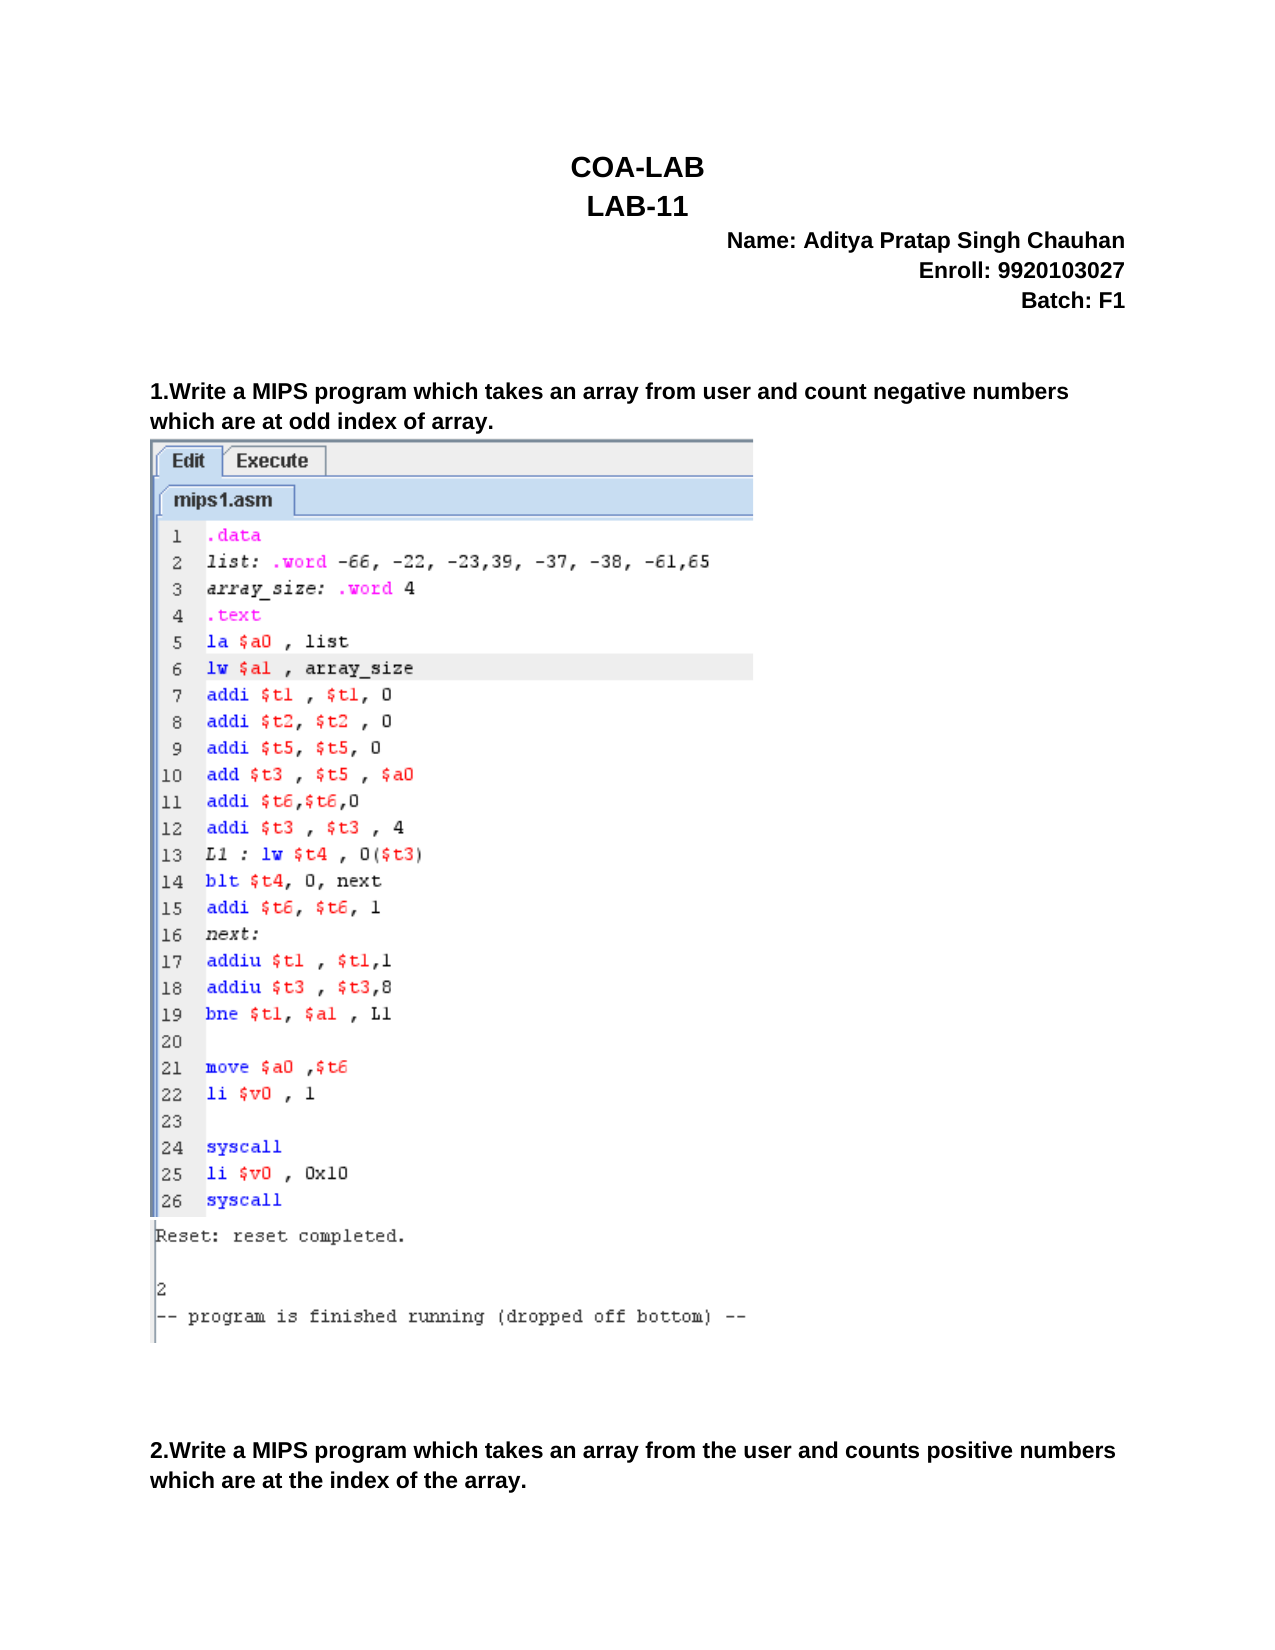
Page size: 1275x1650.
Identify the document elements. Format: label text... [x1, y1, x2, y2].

picture [150, 1220, 786, 1343]
text 1.Write a MIPS program which takes an array from user and count negative numbers which are at odd index of array. [150, 378, 1125, 435]
text Name: Aditya Pratap Singh Chauhan [150, 227, 1125, 253]
text Batch: F1 [150, 287, 1125, 314]
text Enroll: 9920103027 [150, 257, 1125, 284]
picture [150, 438, 754, 1217]
text 2.Write a MIPS program which takes an array from the user and counts positive numbers which are at the index of the array. [150, 1437, 1125, 1493]
text LAB-11 [150, 188, 1125, 222]
text COA-LAB [150, 150, 1125, 183]
